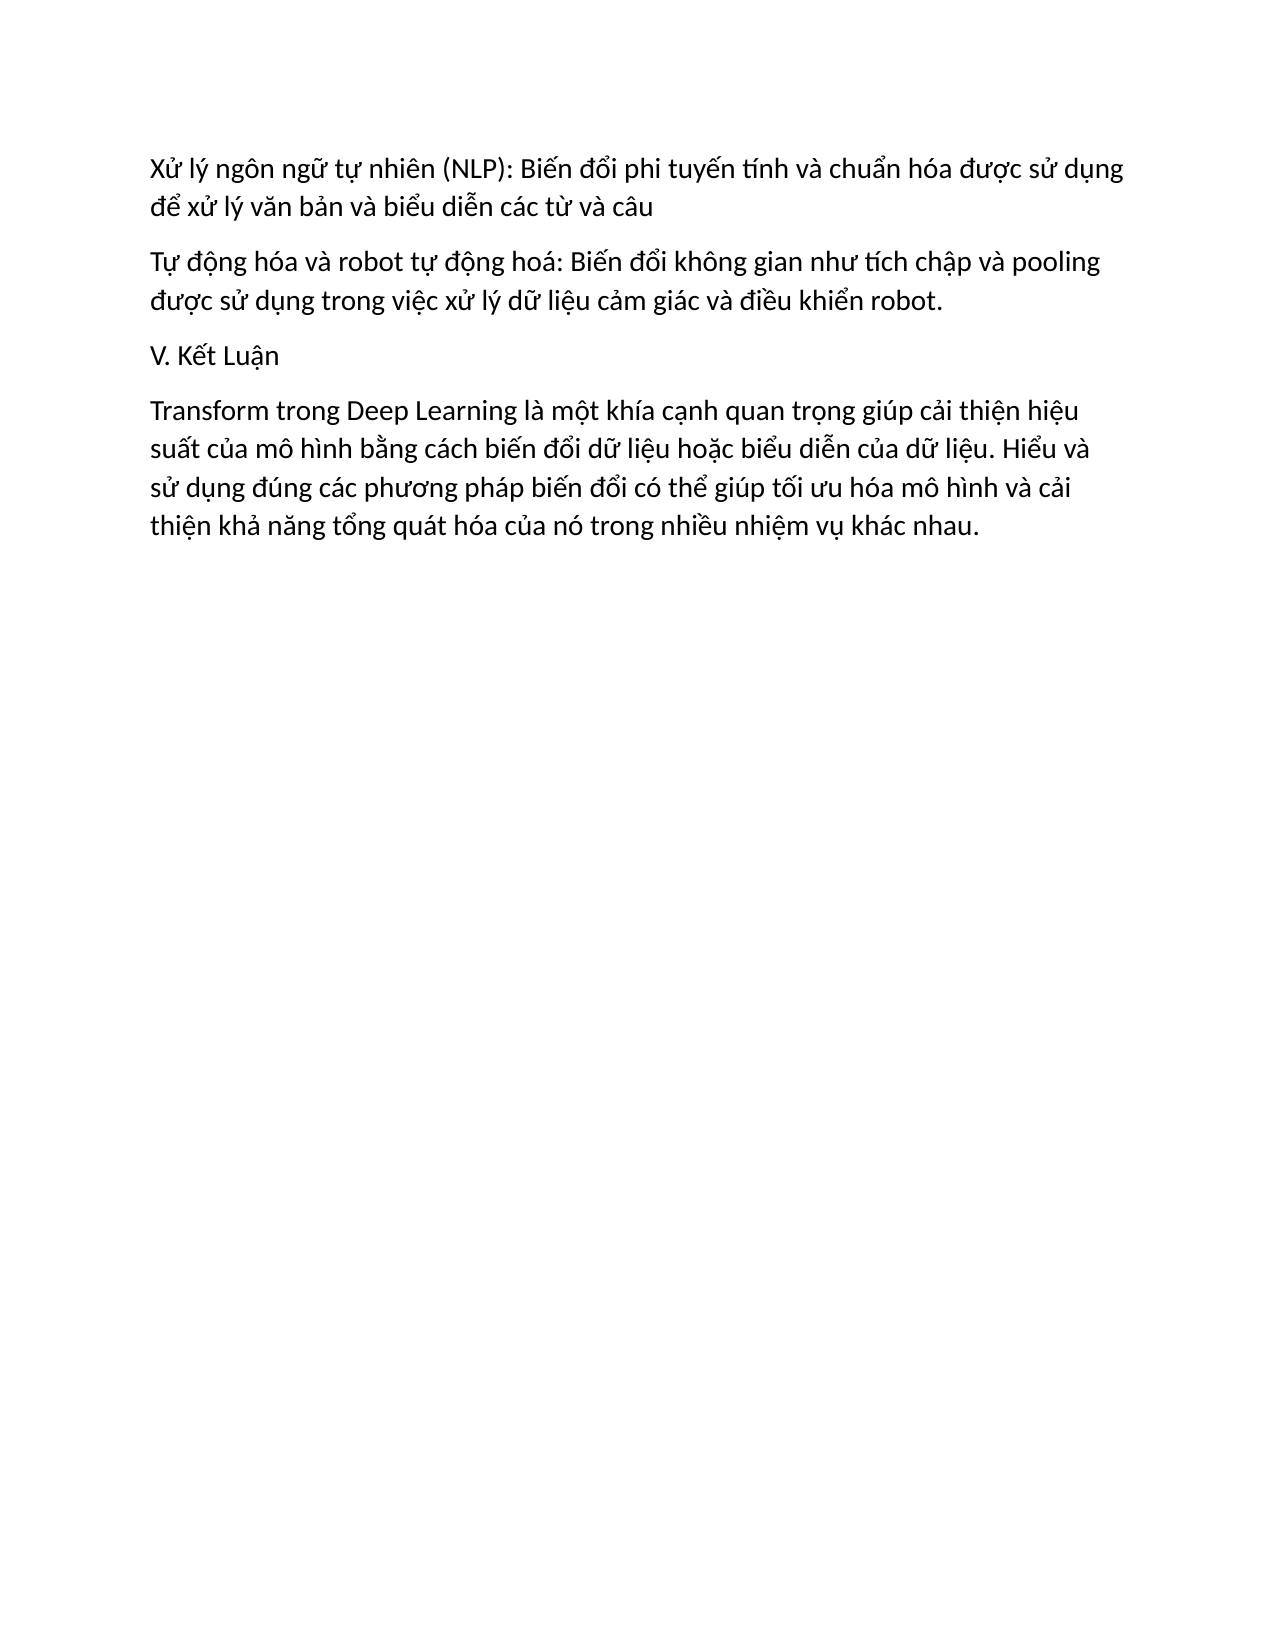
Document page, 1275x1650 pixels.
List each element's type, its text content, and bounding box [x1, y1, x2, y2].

text V. Kết Luận [150, 337, 1125, 373]
text Xử lý ngôn ngữ tự nhiên (NLP): Biến đổi phi tuyến tính và chuẩn hóa được sử dụng để xử lý văn bản và biểu diễn các từ và câu [150, 150, 1125, 224]
text Transform trong Deep Learning là một khía cạnh quan trọng giúp cải thiện hiệu suất của mô hình bằng cách biến đổi dữ liệu hoặc biểu diễn của dữ liệu. Hiểu và sử dụng đúng các phương pháp biến đổi có thể giúp tối ưu hóa mô hình và cải thiện khả năng tổng quát hóa của nó trong nhiều nhiệm vụ khác nhau. [150, 392, 1125, 543]
text Tự động hóa và robot tự động hoá: Biến đổi không gian như tích chập và pooling được sử dụng trong việc xử lý dữ liệu cảm giác và điều khiển robot. [150, 243, 1125, 318]
